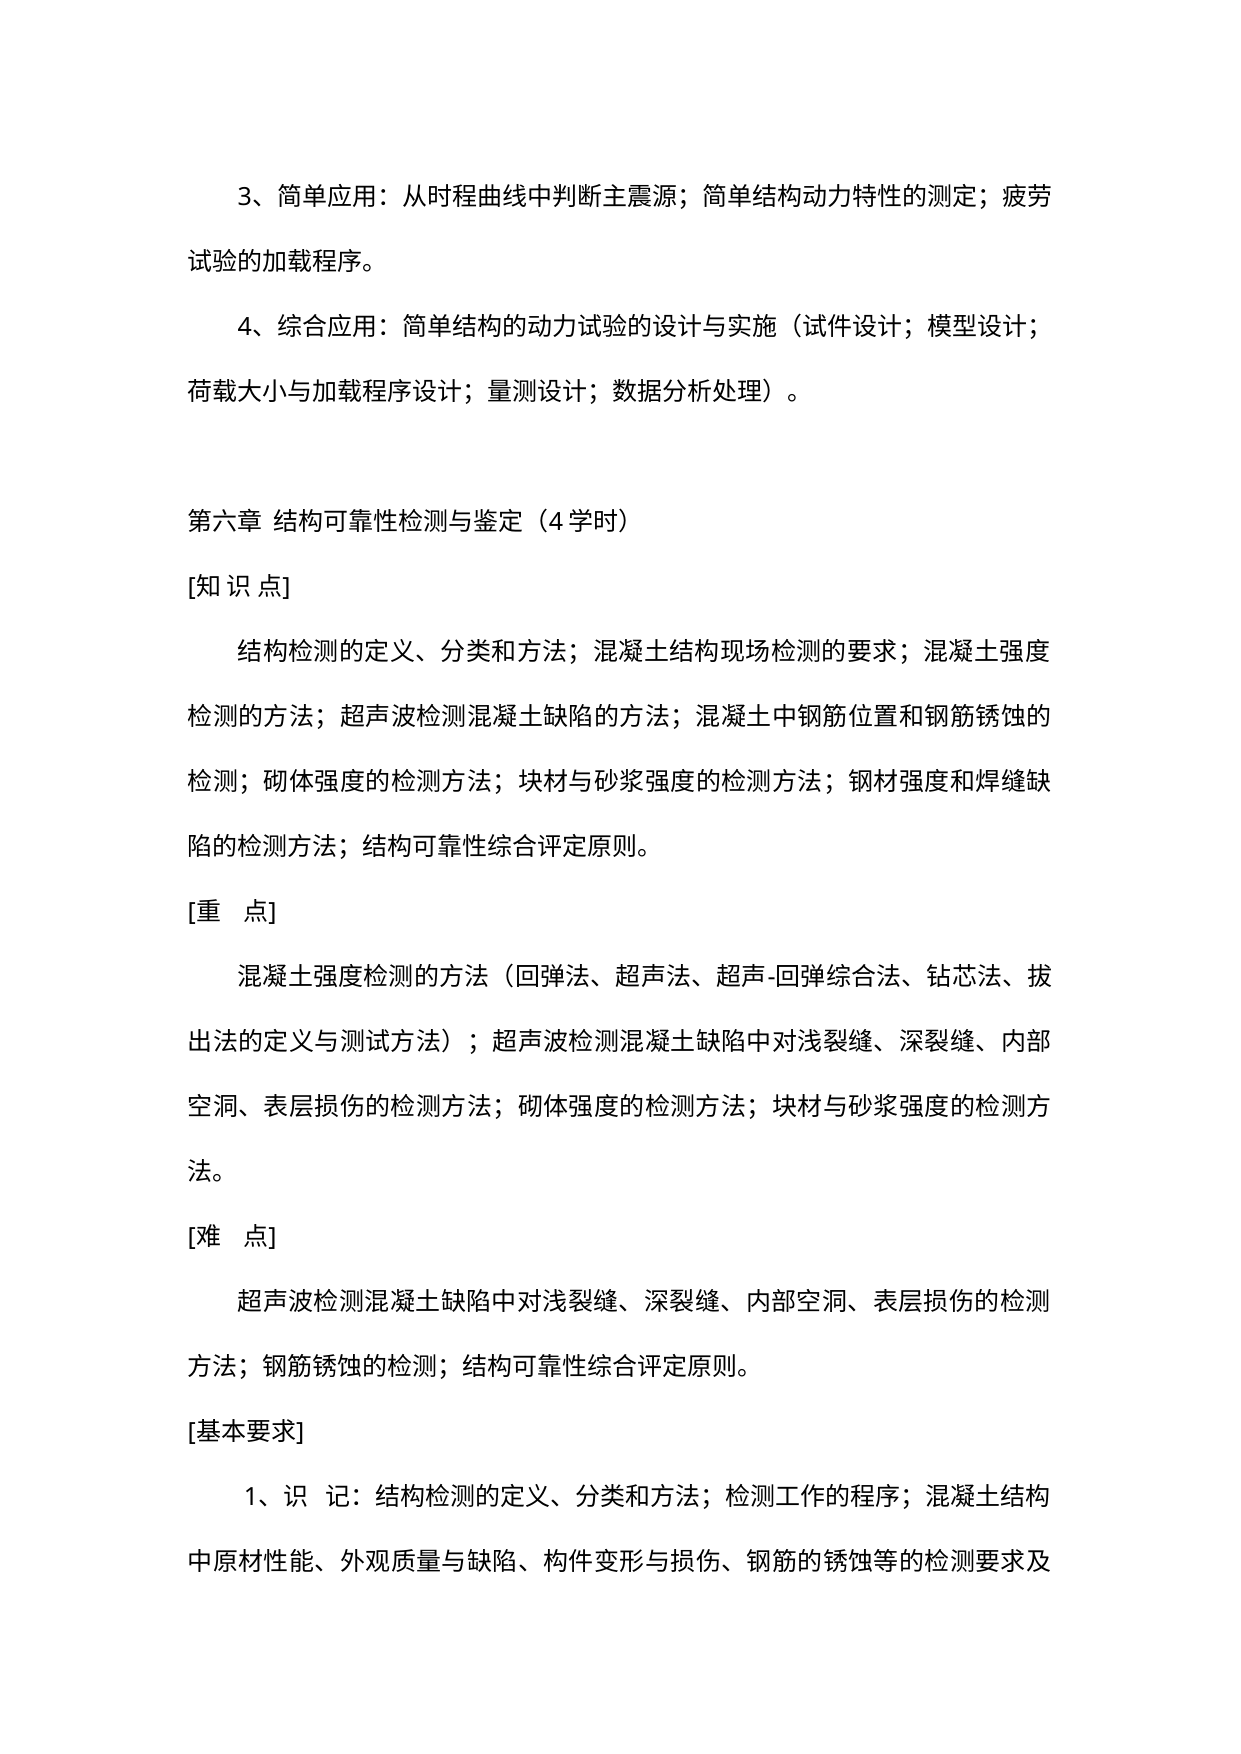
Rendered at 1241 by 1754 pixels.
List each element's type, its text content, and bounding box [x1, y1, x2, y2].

text [重 点] [187, 877, 1053, 942]
text 超声波检测混凝土缺陷中对浅裂缝、深裂缝、内部空洞、表层损伤的检测方法；钢筋锈蚀的检测；结构可靠性综合评定原则。 [187, 1267, 1053, 1397]
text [187, 1462, 1053, 1592]
text 3、简单应用：从时程曲线中判断主震源；简单结构动力特性的测定；疲劳试验的加载程序。 [187, 162, 1053, 292]
text 第六章 结构可靠性检测与鉴定（4学时） [187, 487, 1053, 552]
text [知 识 点] [187, 552, 1053, 617]
text [基本要求] [187, 1397, 1053, 1462]
text [难 点] [187, 1202, 1053, 1267]
text 结构检测的定义、分类和方法；混凝土结构现场检测的要求；混凝土强度检测的方法；超声波检测混凝土缺陷的方法；混凝土中钢筋位置和钢筋锈蚀的检测；砌体强度的检测方法；块材与砂浆强度的检测方法；钢材强度和焊缝缺陷的检测方法；结构可靠性综合评定原则。 [187, 617, 1053, 877]
text 混凝土强度检测的方法（回弹法、超声法、超声-回弹综合法、钻芯法、拔出法的定义与测试方法）；超声波检测混凝土缺陷中对浅裂缝、深裂缝、内部空洞、表层损伤的检测方法；砌体强度的检测方法；块材与砂浆强度的检测方法。 [187, 942, 1053, 1202]
text 4、综合应用：简单结构的动力试验的设计与实施（试件设计；模型设计；荷载大小与加载程序设计；量测设计；数据分析处理）。 [187, 292, 1053, 422]
